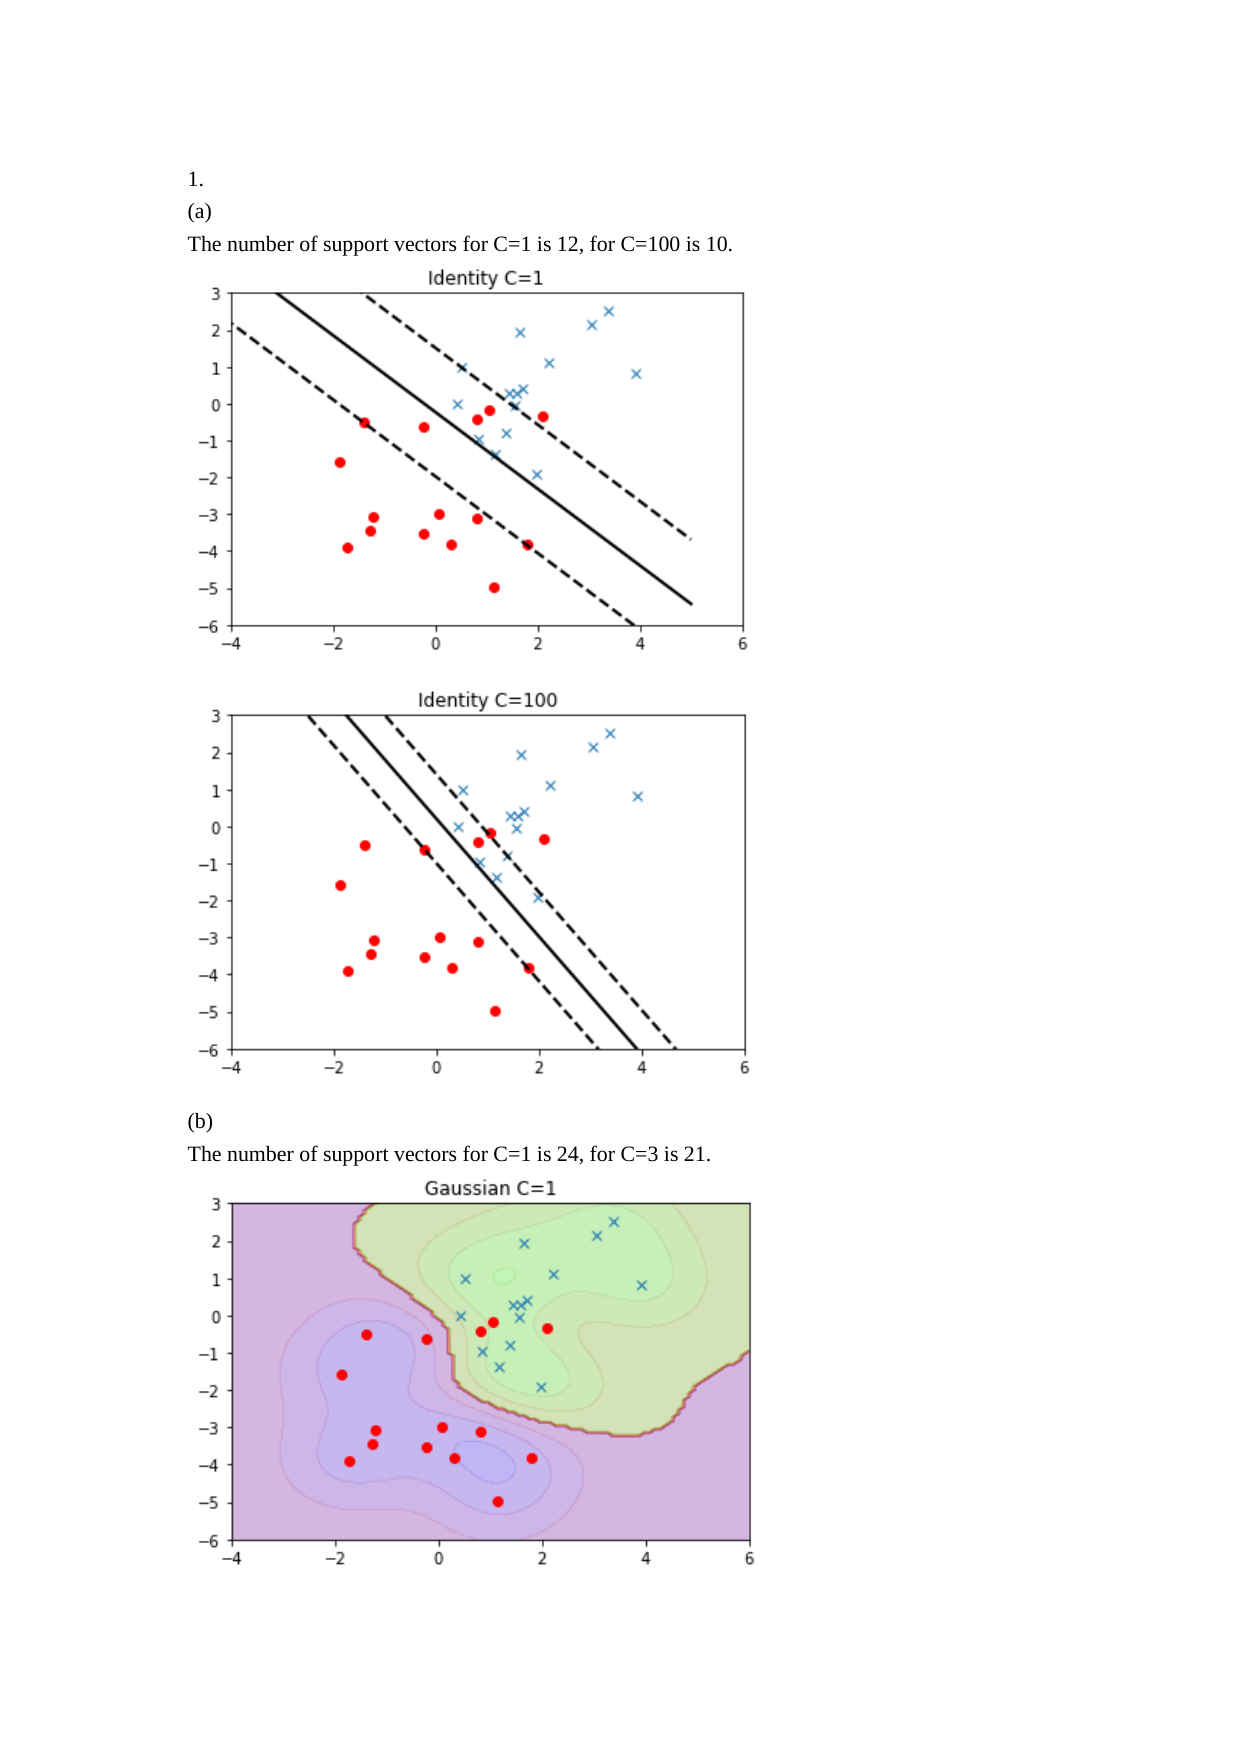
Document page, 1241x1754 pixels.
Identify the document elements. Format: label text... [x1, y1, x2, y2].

picture [187, 1169, 765, 1577]
text (b) [187, 1104, 1053, 1137]
picture [187, 682, 760, 1086]
text The number of support vectors for C=1 is 12, for C=100 is 10. [187, 227, 1053, 259]
text (a) [187, 194, 1053, 227]
picture [187, 259, 758, 662]
text The number of support vectors for C=1 is 24, for C=3 is 21. [187, 1137, 1053, 1169]
text 1. [187, 162, 1053, 194]
